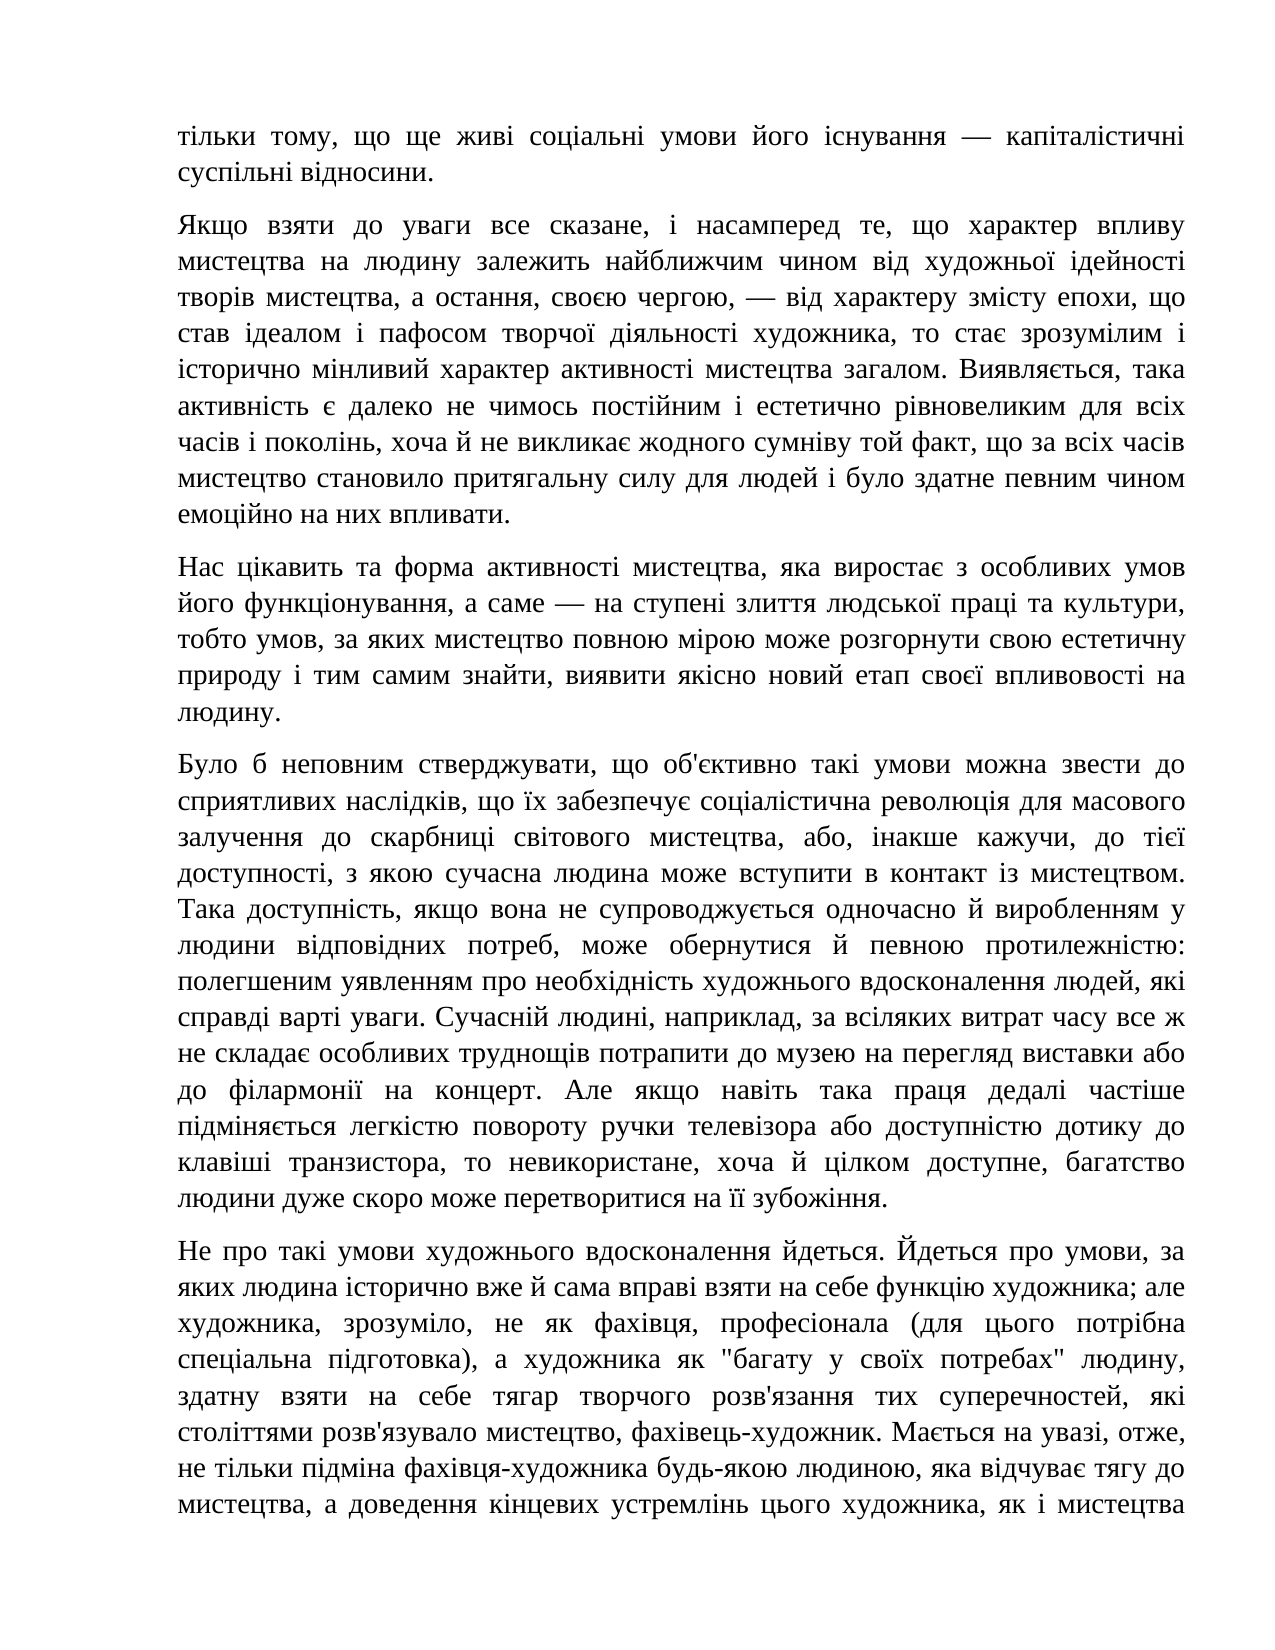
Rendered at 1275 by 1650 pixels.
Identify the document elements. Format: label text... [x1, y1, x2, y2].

text Нас цікавить та форма активності мистецтва, яка виростає з особливих умов його функціонування, а саме — на ступені злиття людської праці та культури, тобто умов, за яких мистецтво повною мірою може розгорнути свою естетичну природу і тим самим знайти, виявити якісно новий етап своєї впливовості на людину. [177, 549, 1186, 727]
text Якщо взяти до уваги все сказане, і насамперед те, що характер впливу мистецтва на людину залежить найближчим чином від художньої ідейності творів мистецтва, а остання, своєю чергою, — від характеру змісту епохи, що став ідеалом і пафосом творчої діяльності художника, то стає зрозумілим і історично мінливий характер активності мистецтва загалом. Виявляється, така активність є далеко не чимось постійним і естетично рівновеликим для всіх часів і поколінь, хоча й не викликає жодного сумніву той факт, що за всіх часів мистецтво становило притягальну силу для людей і було здатне певним чином емоційно на них впливати. [177, 207, 1186, 530]
text Було б неповним стверджувати, що об'єктивно такі умови можна звести до сприятливих наслідків, що їх забезпечує соціалістична революція для масового залучення до скарбниці світового мистецтва, або, інакше кажучи, до тієї доступності, з якою сучасна людина може вступити в контакт із мистецтвом. Така доступність, якщо вона не супроводжується одночасно й виробленням у людини відповідних потреб, може обернутися й певною протилежністю: полегшеним уявленням про необхідність художнього вдосконалення людей, які справді варті уваги. Сучасній людині, наприклад, за всіляких витрат часу все ж не складає особливих труднощів потрапити до музею на перегляд виставки або до філармонії на концерт. Але якщо навіть така праця дедалі частіше підміняється легкістю повороту ручки телевізора або доступністю дотику до клавіші транзистора, то невикористане, хоча й цілком доступне, багатство людини дуже скоро може перетворитися на її зубожіння. [177, 746, 1186, 1214]
